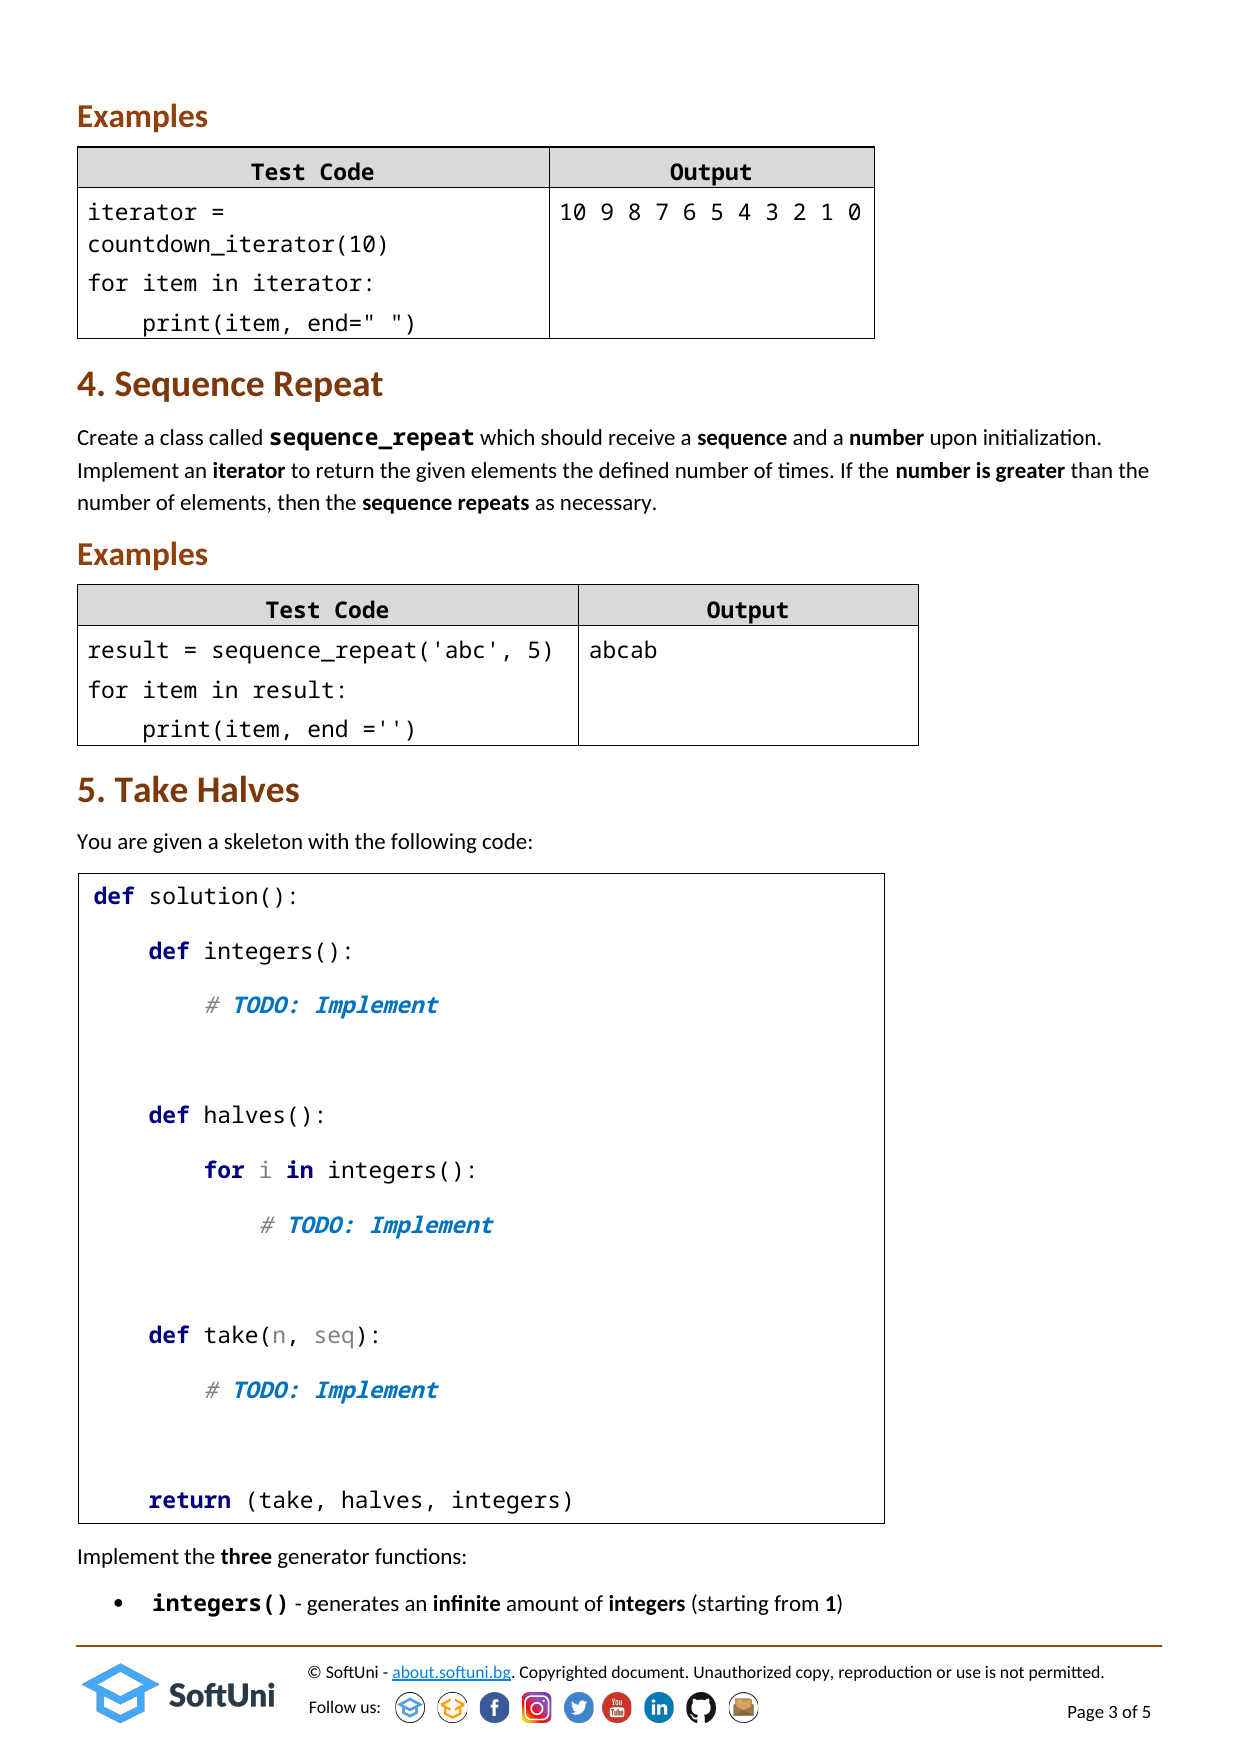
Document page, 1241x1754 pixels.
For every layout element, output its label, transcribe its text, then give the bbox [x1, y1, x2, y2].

table_cell result = sequence_repeat('abc', 5) for item in result: print(item, end ='') [78, 626, 578, 744]
picture [665, 1692, 674, 1701]
picture [75, 1658, 281, 1729]
picture [658, 1705, 667, 1714]
picture [564, 1692, 594, 1723]
picture [644, 1714, 653, 1723]
table_header Output [579, 585, 918, 625]
subtitle Sequence Repeat [77, 360, 1163, 406]
table_cell iterator = countdown_iterator(10) for item in iterator: print(item, end=" ") [78, 188, 549, 338]
table_header Output [550, 148, 874, 187]
table_cell abcab [579, 626, 918, 744]
picture [686, 1692, 716, 1723]
table_cell 10 9 8 7 6 5 4 3 2 1 0 [550, 188, 874, 338]
table_header Test Code [78, 585, 578, 625]
picture [644, 1692, 653, 1701]
text You are given a skeleton with the following code: [77, 827, 1163, 856]
subtitle Examples [77, 95, 1163, 136]
picture [437, 1692, 468, 1723]
picture [522, 1692, 552, 1723]
text Implement the three generator functions: [77, 1542, 1163, 1570]
picture [395, 1692, 425, 1723]
picture [602, 1692, 632, 1723]
text Create a class called sequence_repeat which should receive a sequence and a number upon initialization. Implement an iterator to return the given elements the defined number of times. If the number is greater than the number of elements, then the sequence repeats as necessary. [77, 421, 1163, 517]
subtitle Examples [77, 533, 1163, 574]
subtitle Take Halves [77, 766, 1163, 812]
picture [479, 1692, 510, 1723]
picture [665, 1714, 674, 1723]
list integers() - generates an infinite amount of integers (starting from 1) [114, 1587, 1163, 1618]
table_header Test Code [78, 148, 549, 187]
picture [728, 1692, 759, 1723]
